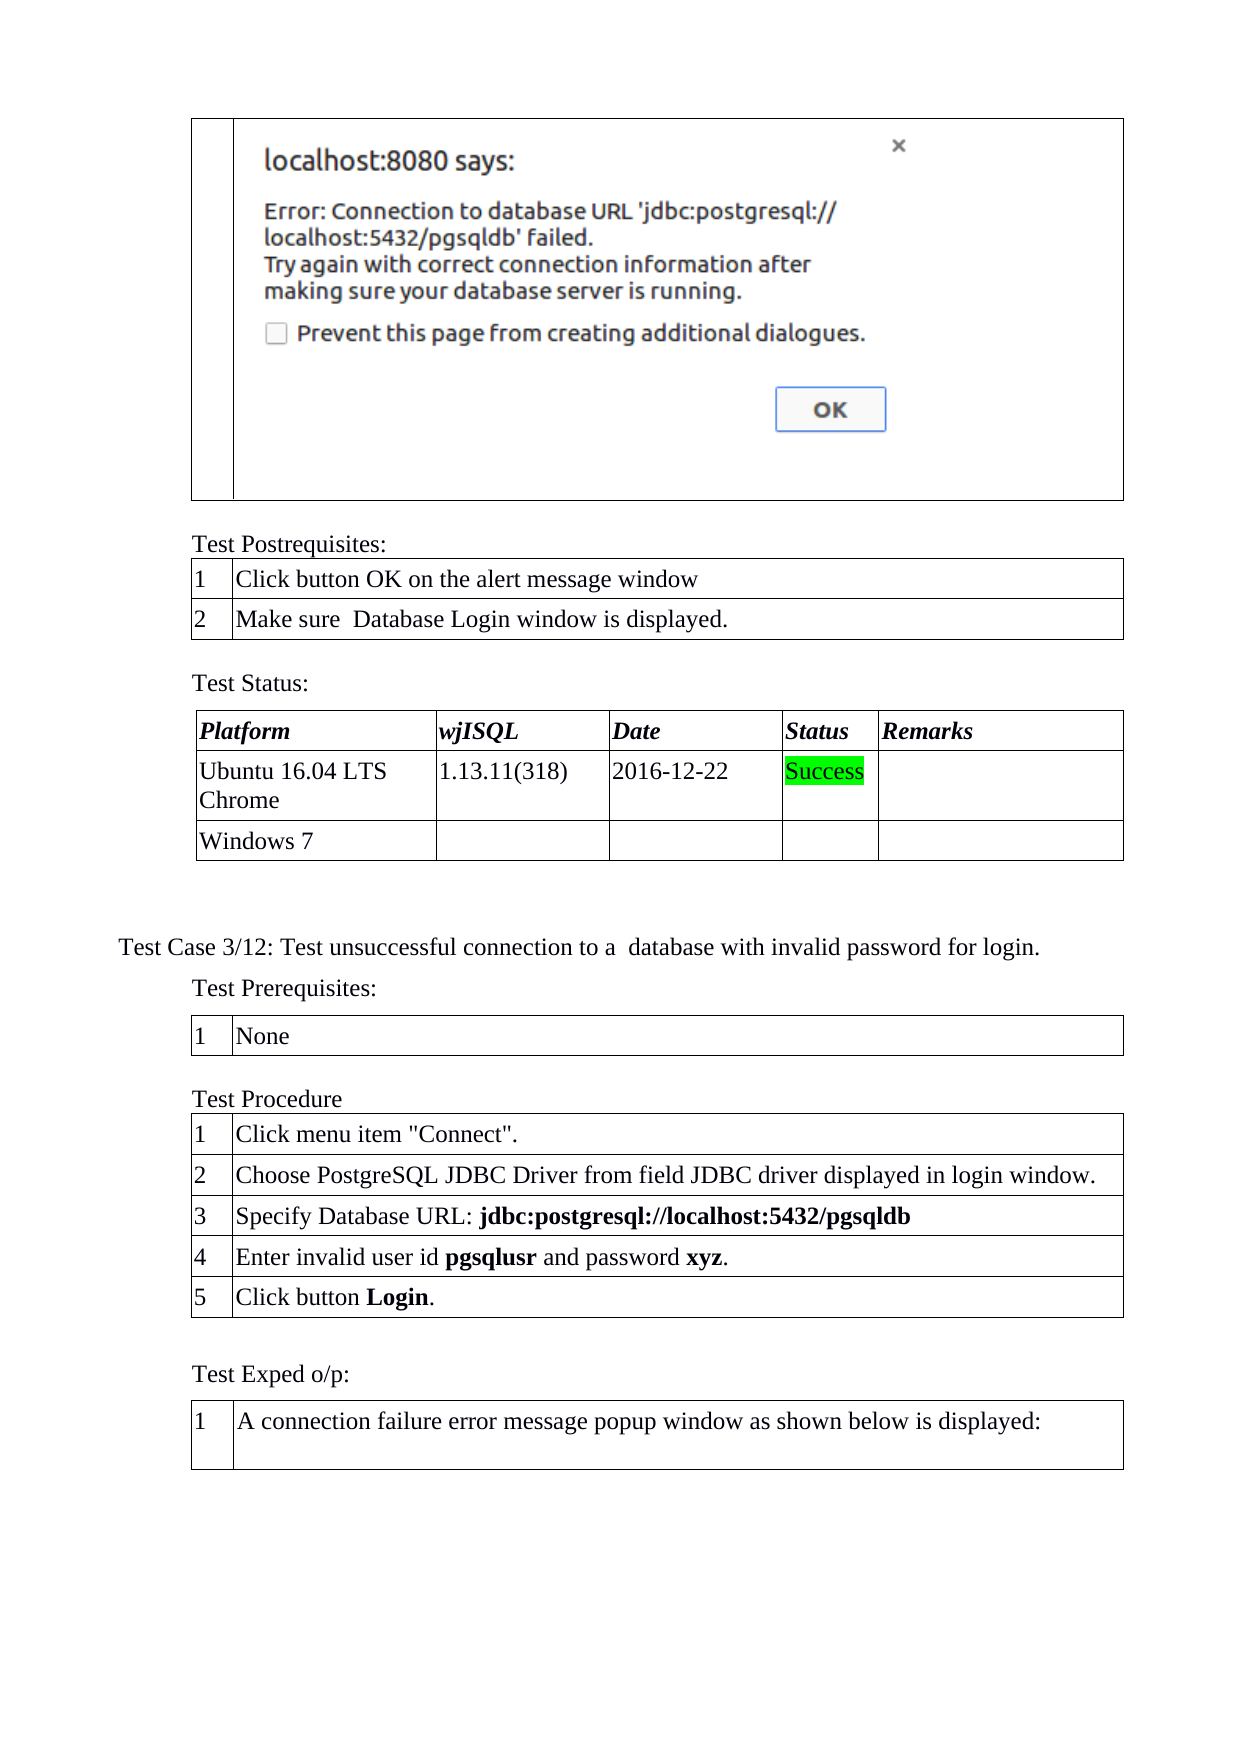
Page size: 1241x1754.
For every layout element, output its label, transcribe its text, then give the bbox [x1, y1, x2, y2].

table_header Date [610, 711, 782, 750]
table_cell [783, 821, 878, 860]
table_header None [233, 1016, 1123, 1055]
table_cell [437, 821, 609, 860]
table_header 1 [192, 119, 233, 499]
picture [236, 124, 918, 465]
table_header 1 [192, 559, 232, 598]
table_header 1 [192, 1114, 232, 1154]
table_header Status [783, 711, 878, 750]
table_cell 2016-12-22 [610, 751, 782, 820]
text Test Status: [118, 668, 1122, 697]
table_header 1 [192, 1401, 233, 1469]
table_cell Success [783, 751, 878, 820]
table_cell Choose PostgreSQL JDBC Driver from field JDBC driver displayed in login window. [233, 1155, 1123, 1195]
table_cell Make sure Database Login window is displayed. [233, 599, 1123, 639]
text Test Prerequisites: [118, 973, 1122, 1002]
table_cell 3 [192, 1196, 232, 1235]
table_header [234, 119, 1123, 499]
table_header wjISQL [437, 711, 609, 750]
text Test Case 3/12: Test unsuccessful connection to a database with invalid password for login. [118, 932, 1122, 961]
table_cell Click button Login. [233, 1277, 1123, 1317]
table_cell [610, 821, 782, 860]
table_cell 5 [192, 1277, 232, 1317]
table_header Remarks [879, 711, 1123, 750]
table_header 1 [192, 1016, 232, 1055]
table_cell Ubuntu 16.04 LTS Chrome [197, 751, 436, 820]
table_header Platform [197, 711, 436, 750]
table_cell Specify Database URL: jdbc:postgresql://localhost:5432/pgsqldb [233, 1196, 1123, 1235]
table_cell 1.13.11(318) [437, 751, 609, 820]
text Test Postrequisites: [118, 529, 1122, 557]
table_cell [879, 821, 1123, 860]
table_header Click button OK on the alert message window [233, 559, 1123, 598]
table_cell Enter invalid user id pgsqlusr and password xyz. [233, 1236, 1123, 1276]
table_cell 2 [192, 1155, 232, 1195]
table_cell Windows 7 [197, 821, 436, 860]
text Test Procedure [118, 1084, 1122, 1113]
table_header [234, 1401, 1123, 1469]
table_header Click menu item "Connect". [233, 1114, 1123, 1154]
table_cell 4 [192, 1236, 232, 1276]
text Test Exped o/p: [118, 1359, 1122, 1387]
table_cell [879, 751, 1123, 820]
table_cell 2 [192, 599, 232, 639]
